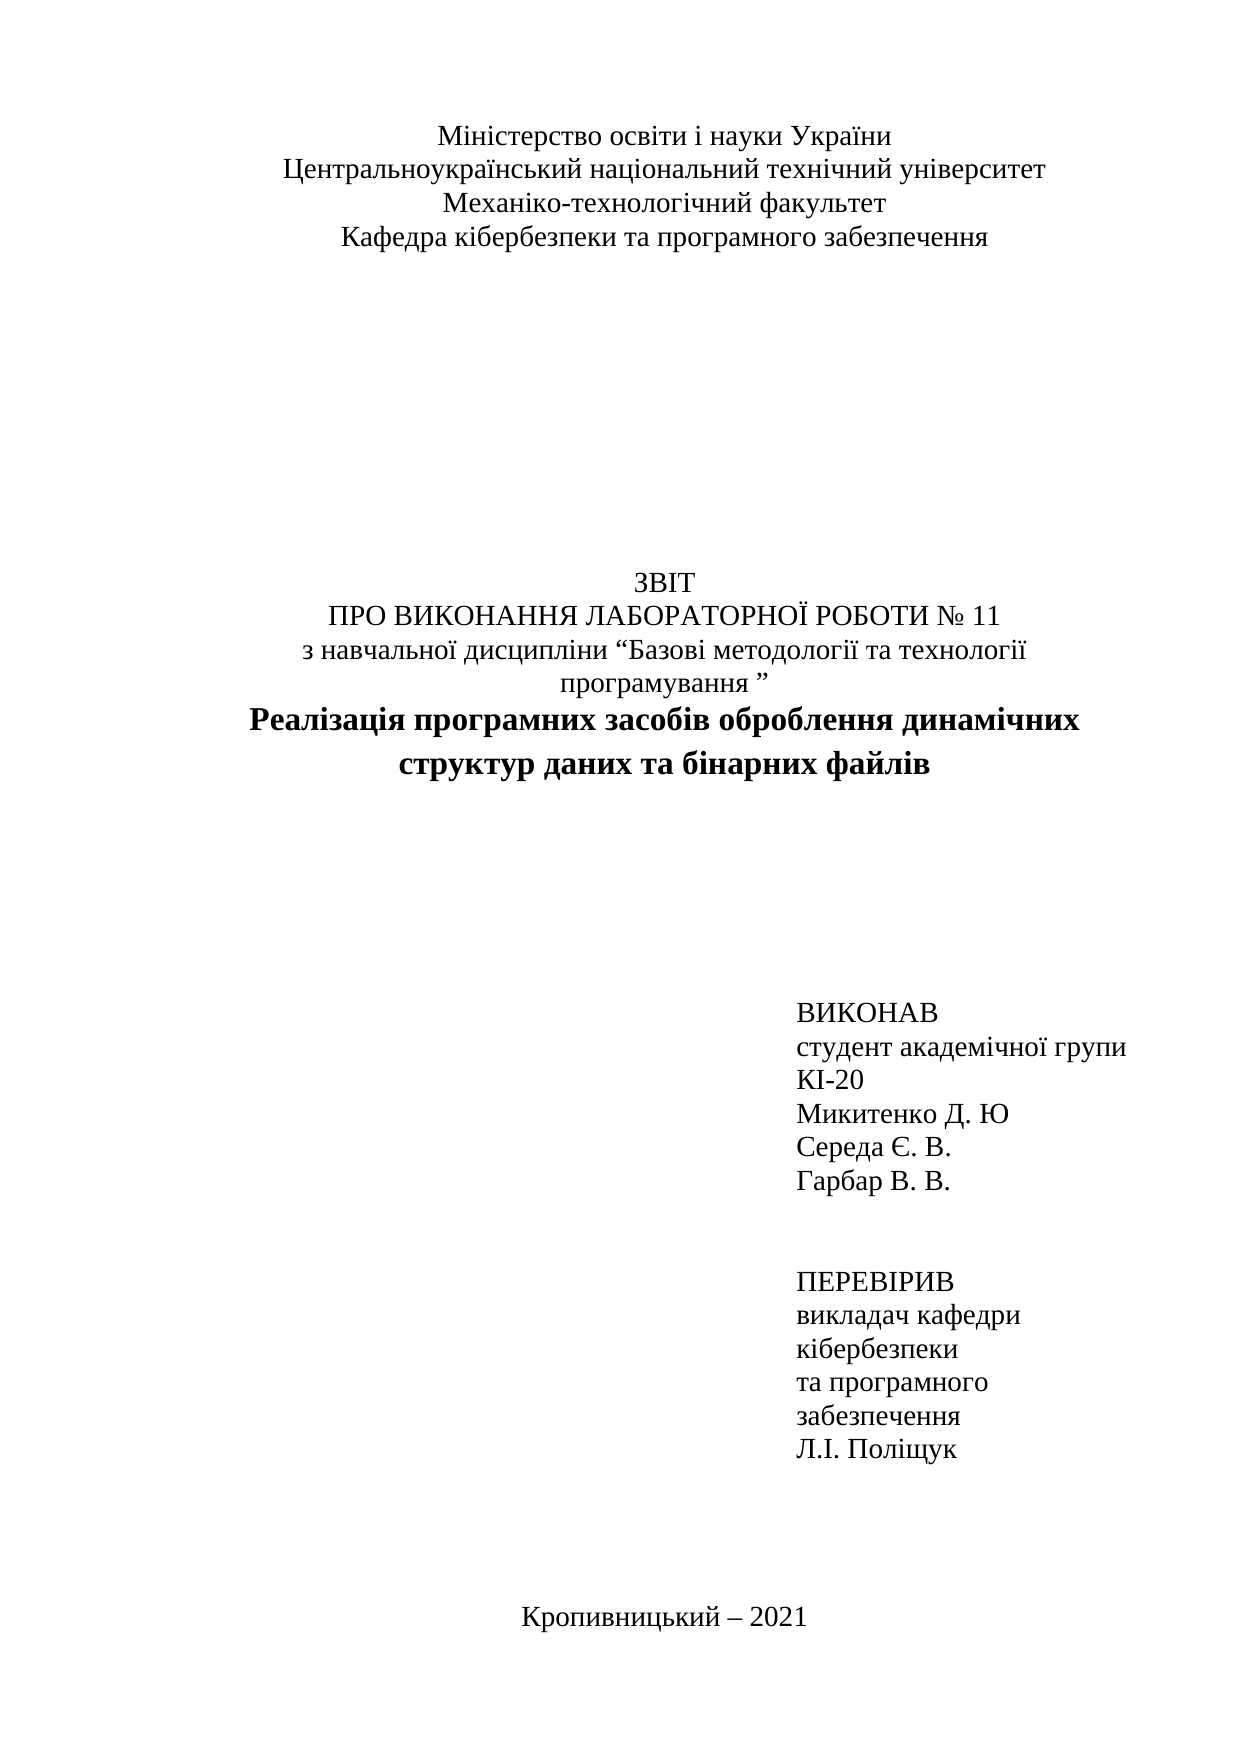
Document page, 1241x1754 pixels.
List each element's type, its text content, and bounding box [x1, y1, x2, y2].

text Центральноукраїнський національний технічний університет [177, 152, 1152, 185]
text Середа Є. В. [796, 1129, 1152, 1163]
text Кафедра кібербезпеки та програмного забезпечення [177, 219, 1152, 252]
text Реалізація програмних засобів оброблення динамічних структур даних та бінарних файлів [177, 699, 1152, 781]
text студент академічної групи КІ-20 [796, 1029, 1152, 1096]
text програмування ” [177, 665, 1152, 699]
text Гарбар В. В. [796, 1163, 1152, 1197]
text Міністерство освіти і науки України [177, 118, 1152, 152]
text викладач кафедри кібербезпеки [796, 1297, 1152, 1364]
text ЗВІТ [177, 565, 1152, 598]
text Кропивницький – 2021 [177, 1599, 1152, 1633]
text ВИКОНАВ [796, 995, 1152, 1029]
text Микитенко Д. Ю [796, 1096, 1152, 1129]
text з навчальної дисципліни “Базові методології та технології [177, 632, 1152, 665]
text ПРО ВИКОНАННЯ ЛАБОРАТОРНОЇ РОБОТИ № 11 [177, 598, 1152, 632]
text Л.І. Поліщук [796, 1431, 1152, 1465]
text та програмного забезпечення [796, 1364, 1152, 1431]
text Механіко-технологічний факультет [177, 185, 1152, 219]
text ПЕРЕВІРИВ [796, 1264, 1152, 1297]
